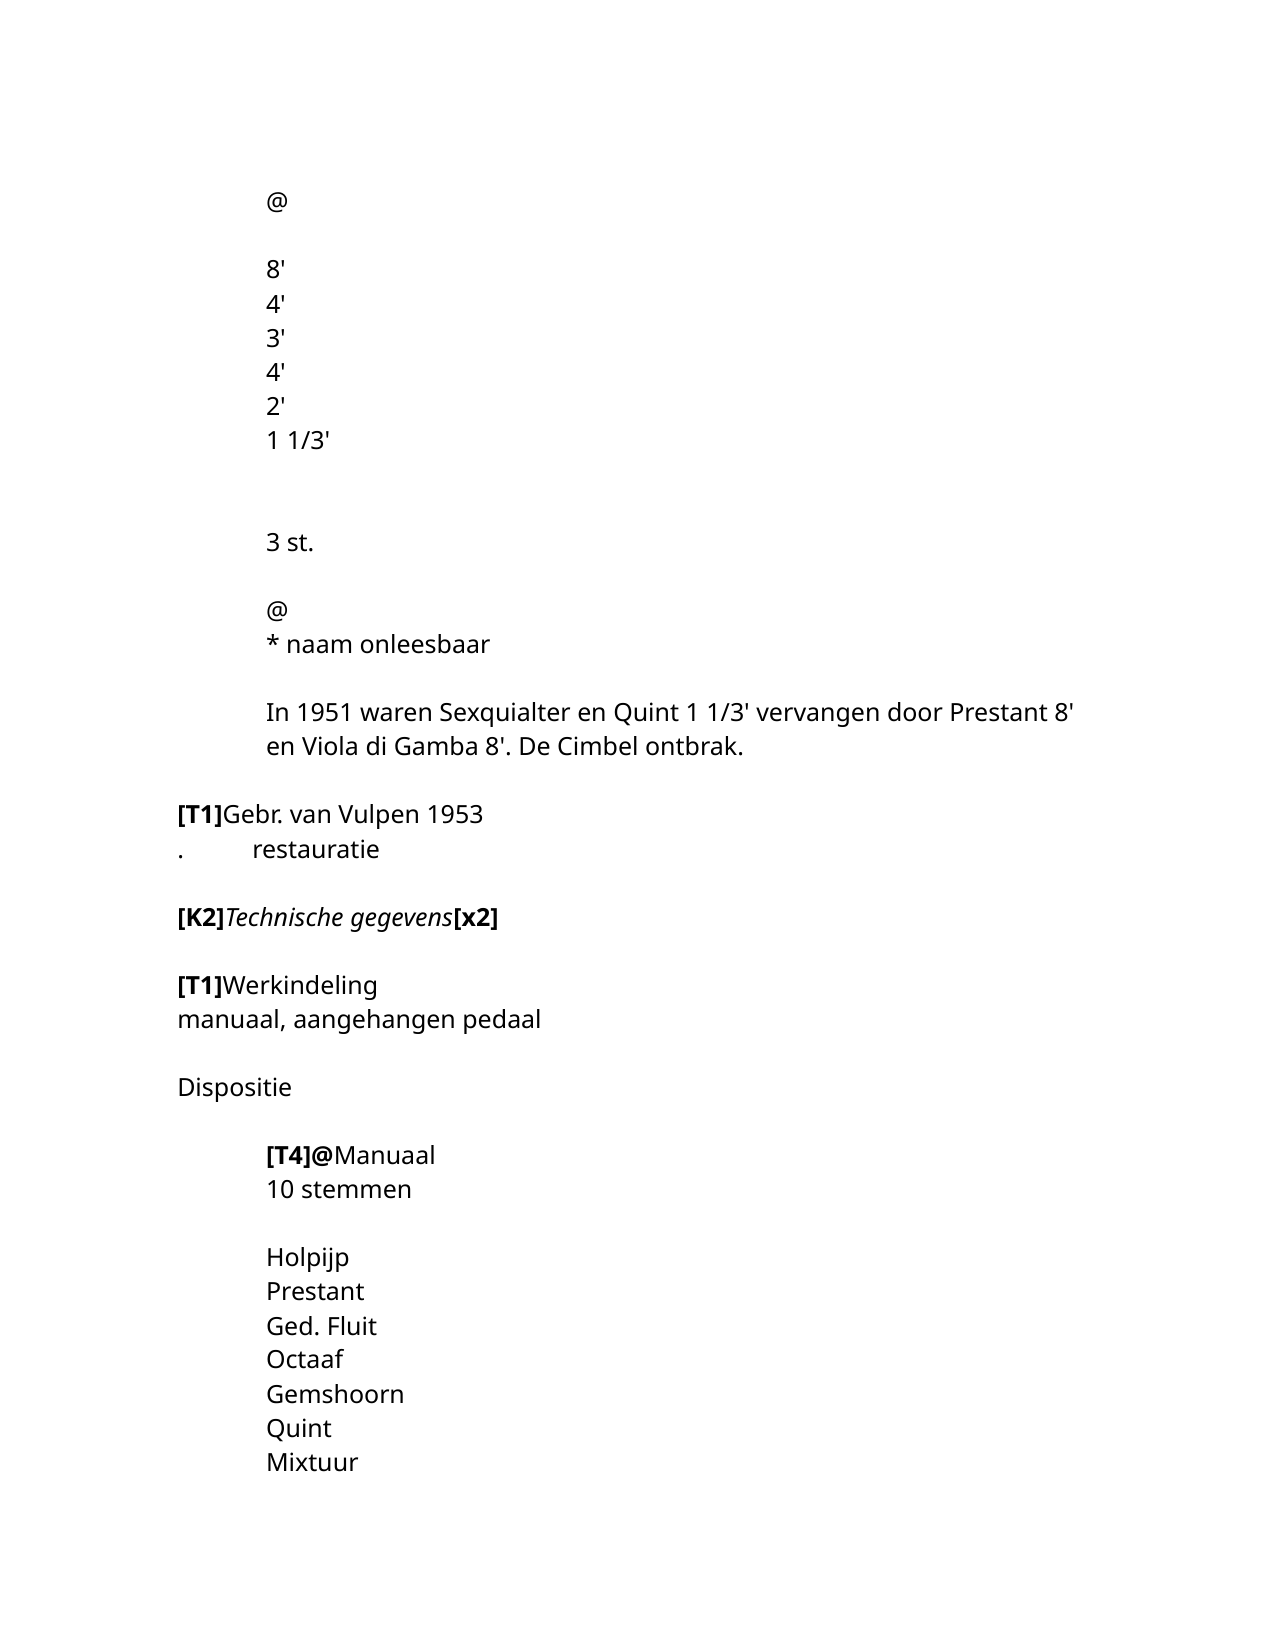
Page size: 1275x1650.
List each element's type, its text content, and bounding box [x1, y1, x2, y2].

text [T4]@Manuaal [266, 1138, 1098, 1172]
text . restauratie [177, 831, 1098, 865]
text manuaal, aangehangen pedaal [177, 1002, 1098, 1036]
text Prestant [266, 1274, 1098, 1308]
text Gemshoorn [266, 1376, 1098, 1410]
text Quint [266, 1410, 1098, 1444]
text * naam onleesbaar [266, 627, 1098, 661]
text @ [266, 593, 1098, 627]
text @ [266, 184, 1098, 218]
text In 1951 waren Sexquialter en Quint 1 1/3' vervangen door Prestant 8' en Viola di Gamba 8'. De Cimbel ontbrak. [266, 695, 1098, 763]
text Holpijp [266, 1240, 1098, 1274]
text [T1]Gebr. van Vulpen 1953 [177, 797, 1098, 831]
text [T1]Werkindeling [177, 967, 1098, 1002]
text 4' [266, 286, 1098, 320]
text [K2]Technische gegevens[x2] [177, 899, 1098, 933]
text Octaaf [266, 1342, 1098, 1376]
text Ged. Fluit [266, 1308, 1098, 1342]
text 10 stemmen [266, 1172, 1098, 1206]
text 2' [266, 388, 1098, 422]
text 3' [266, 320, 1098, 354]
text 4' [266, 354, 1098, 388]
text 3 st. [266, 525, 1098, 559]
text Mixtuur [266, 1444, 1098, 1478]
text Dispositie [177, 1070, 1098, 1104]
text 1 1/3' [266, 422, 1098, 457]
text 8' [266, 252, 1098, 286]
